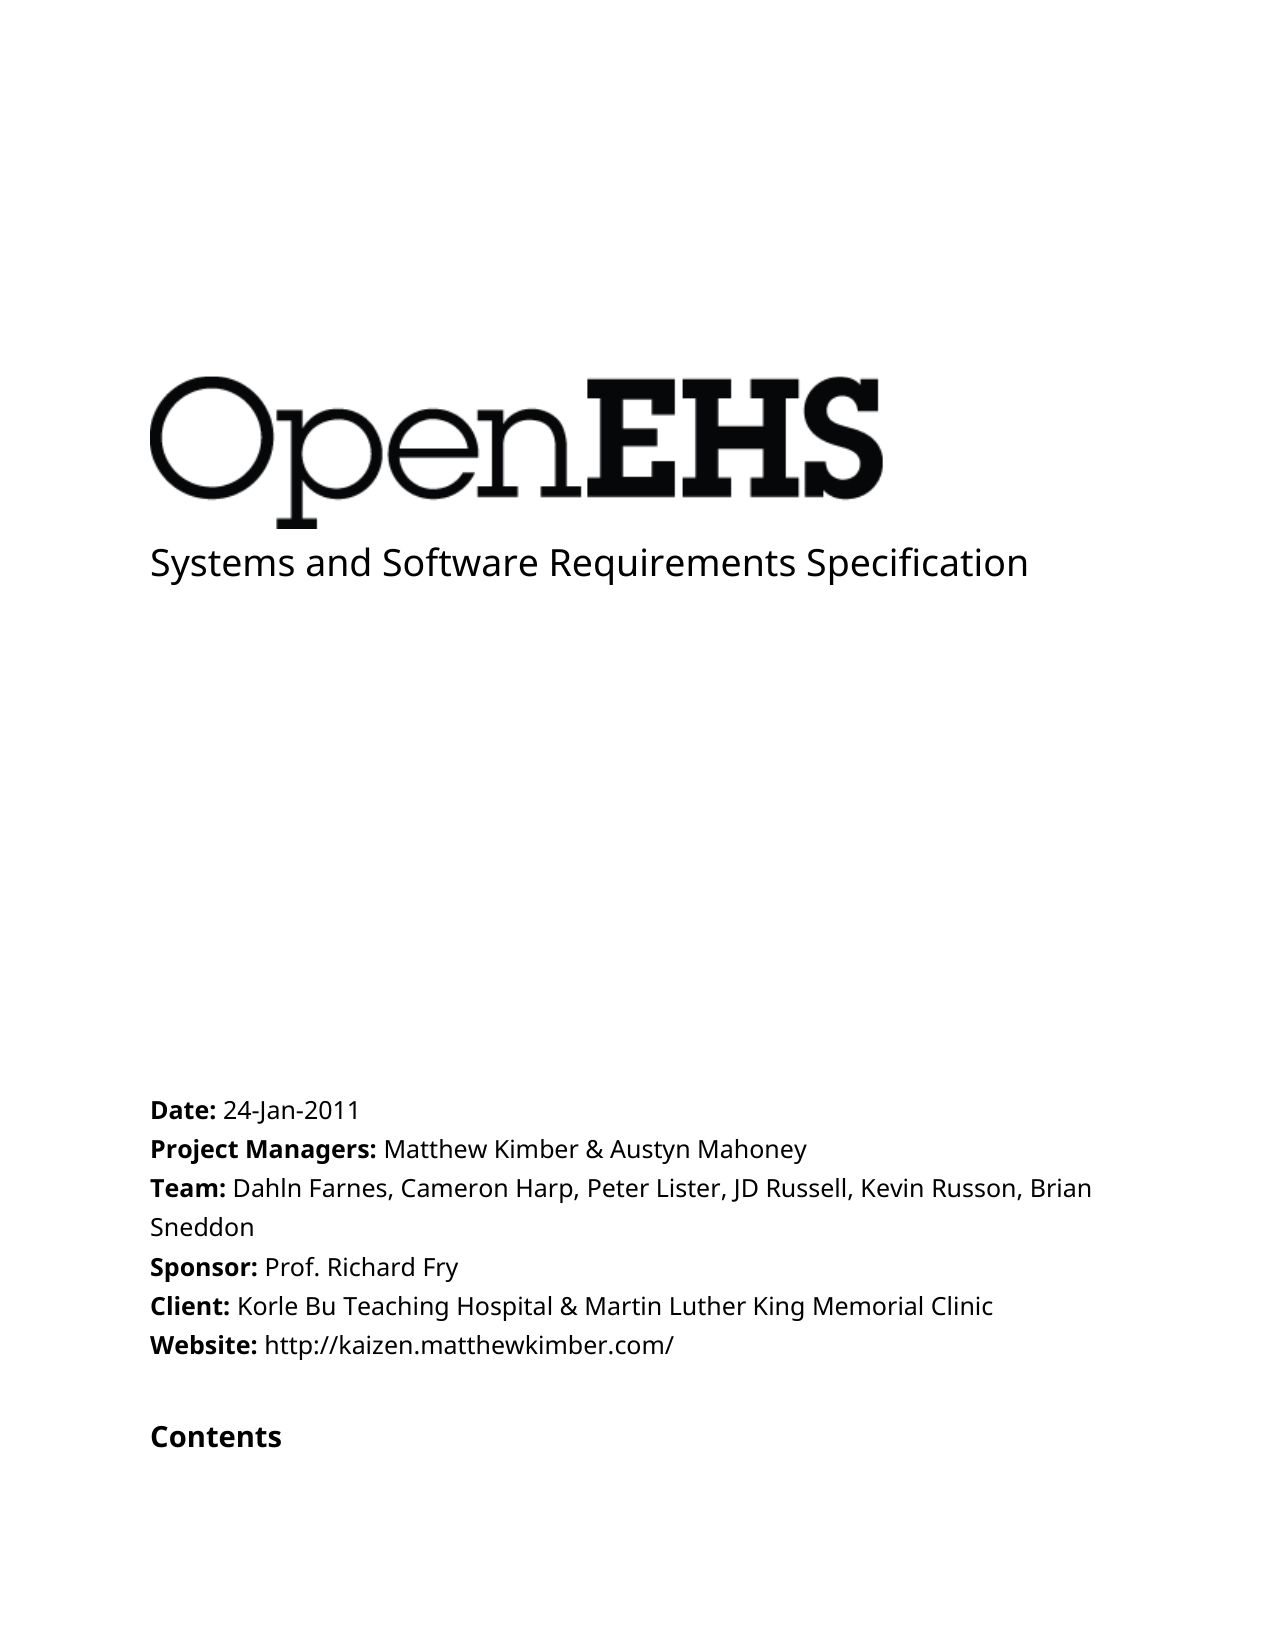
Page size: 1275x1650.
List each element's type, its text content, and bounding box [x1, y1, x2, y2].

text Date: 24-Jan-2011 Project Managers: Matthew Kimber & Austyn Mahoney Team: Dahln Farnes, Cameron Harp, Peter Lister, JD Russell, Kevin Russon, Brian Sneddon Sponsor: Prof. Richard Fry Client: Korle Bu Teaching Hospital & Martin Luther King Memorial Clinic Website: http://kaizen.matthewkimber.com/ [150, 1092, 1125, 1362]
picture [150, 375, 883, 529]
